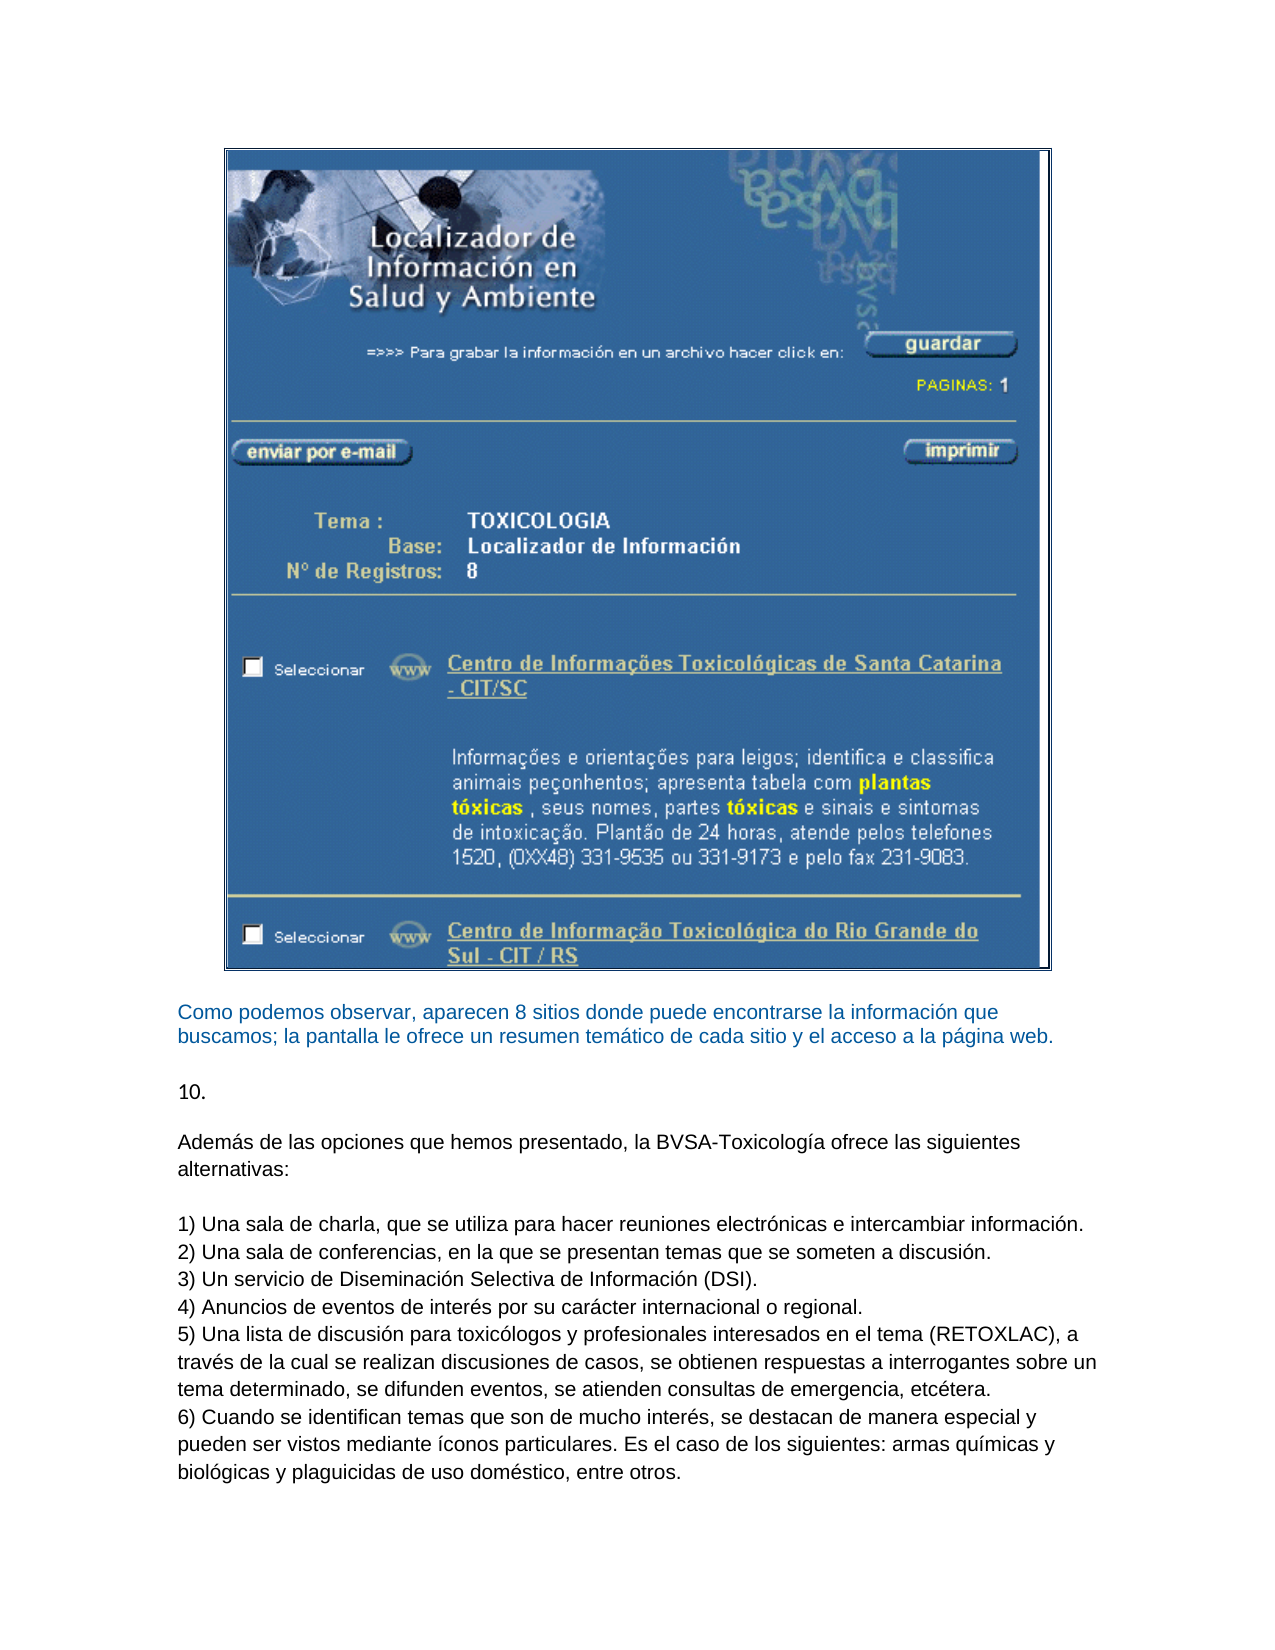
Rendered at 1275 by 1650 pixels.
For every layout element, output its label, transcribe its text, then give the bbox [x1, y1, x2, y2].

text 10. [177, 1077, 1098, 1105]
picture [227, 150, 1040, 968]
text Como podemos observar, aparecen 8 sitios donde puede encontrarse la información que buscamos; la pantalla le ofrece un resumen temático de cada sitio y el acceso a la página web. [177, 1000, 1098, 1048]
text Además de las opciones que hemos presentado, la BVSA-Toxicología ofrece las siguientes alternativas: 1) Una sala de charla, que se utiliza para hacer reuniones electrónicas e intercambiar información. 2) Una sala de conferencias, en la que se presentan temas que se someten a discusión. 3) Un servicio de Diseminación Selectiva de Información (DSI). 4) Anuncios de eventos de interés por su carácter internacional o regional. 5) Una lista de discusión para toxicólogos y profesionales interesados en el tema (RETOXLAC), a través de la cual se realizan discusiones de casos, se obtienen respuestas a interrogantes sobre un tema determinado, se difunden eventos, se atienden consultas de emergencia, etcétera. 6) Cuando se identifican temas que son de mucho interés, se destacan de manera especial y pueden ser vistos mediante íconos particulares. Es el caso de los siguientes: armas químicas y biológicas y plaguicidas de uso doméstico, entre otros. [177, 1130, 1098, 1484]
table_header [1040, 151, 1048, 967]
